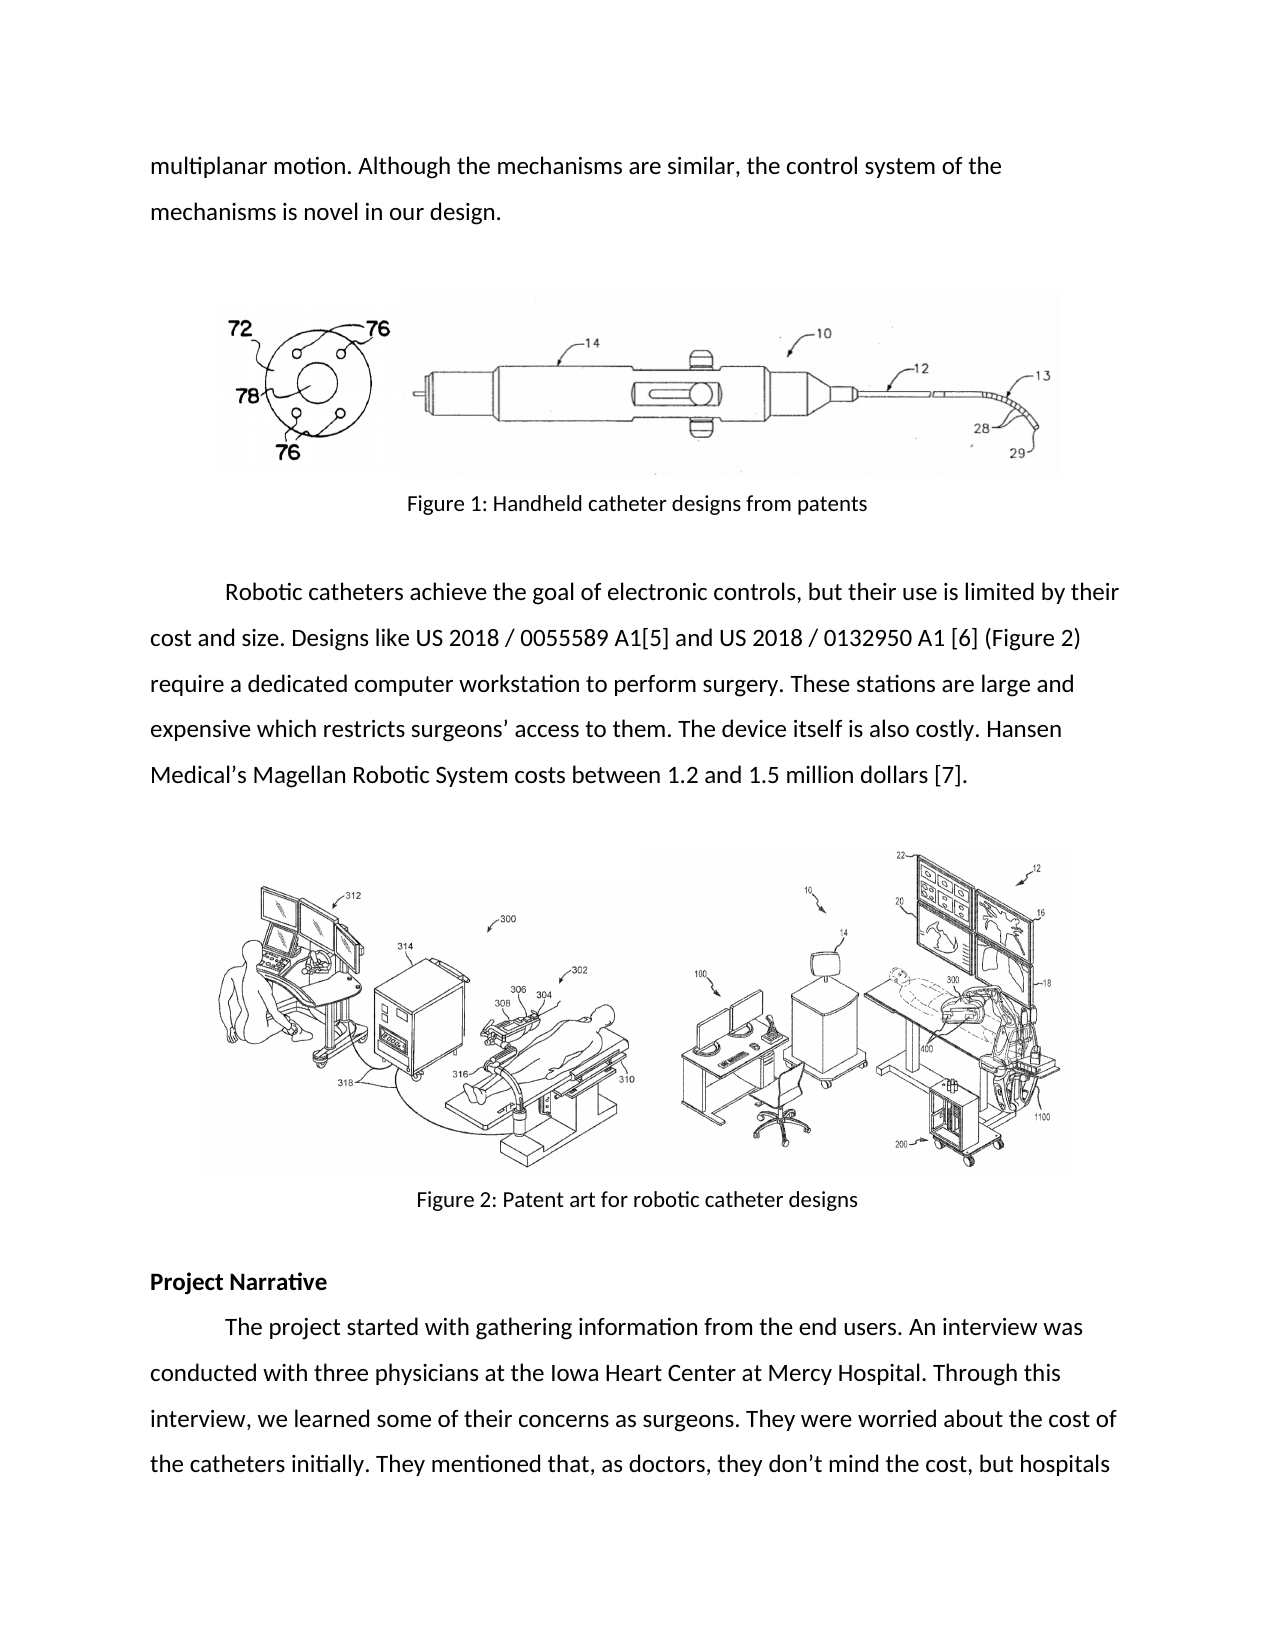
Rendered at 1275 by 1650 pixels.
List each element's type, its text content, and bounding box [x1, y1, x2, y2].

text Figure 1: Handheld catheter designs from patents [150, 489, 1125, 517]
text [150, 1311, 1125, 1479]
picture [199, 850, 1076, 1172]
text Robotic catheters achieve the goal of electronic controls, but their use is limited by their cost and size. Designs like US 2018 / 0055589 A1[5] and US 2018 / 0132950 A1 [6] (Figure 2) require a dedicated computer workstation to perform surgery. These stations are large and expensive which restricts surgeons’ access to them. The device itself is also costly. Hansen Medical’s Magellan Robotic System costs between 1.2 and 1.5 million dollars [7]. [150, 576, 1125, 790]
text Figure 2: Patent art for robotic catheter designs [150, 1185, 1125, 1253]
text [150, 150, 1125, 226]
picture [403, 288, 1060, 475]
picture [214, 299, 402, 476]
text Project Narrative [150, 1266, 1125, 1296]
